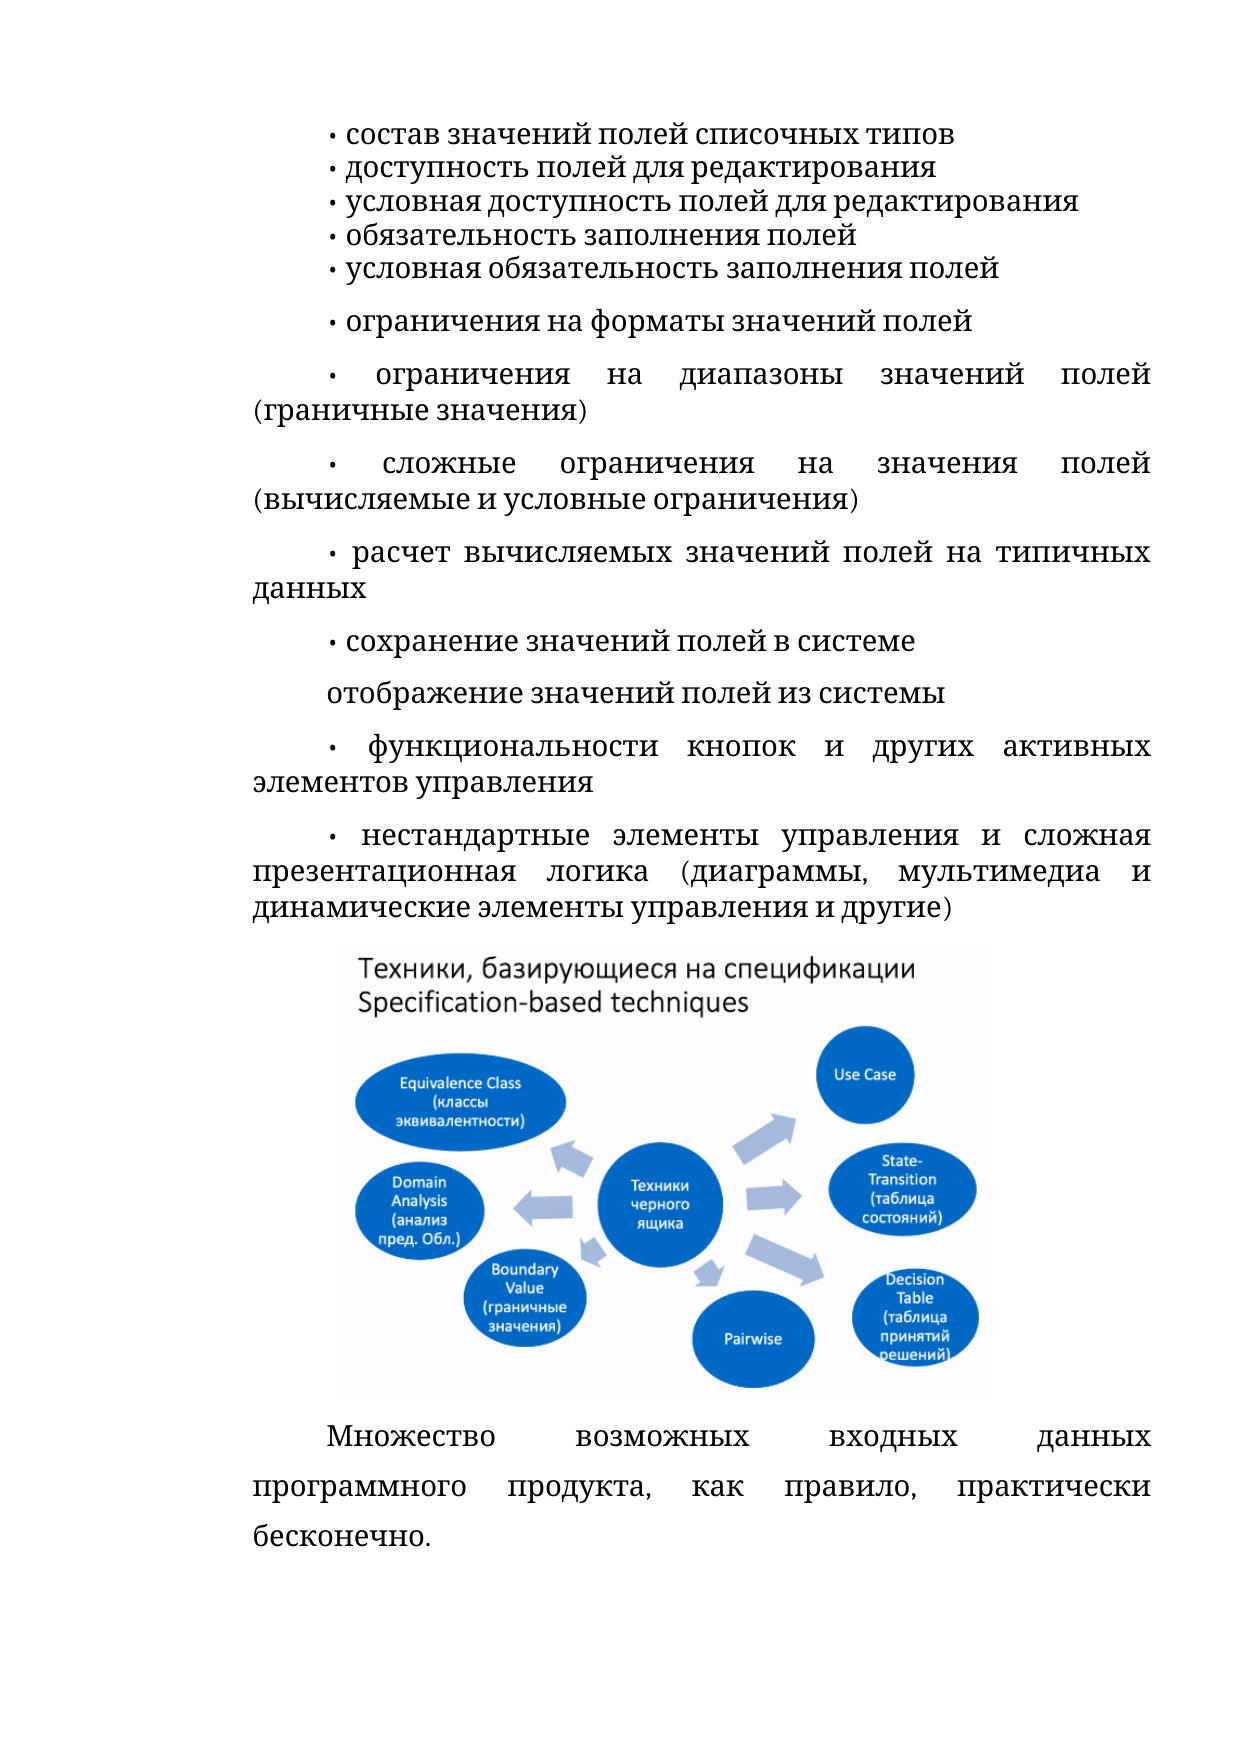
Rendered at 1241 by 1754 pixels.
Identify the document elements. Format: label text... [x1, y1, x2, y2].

text • сохранение значений полей в системе [252, 625, 1152, 658]
text • доступность полей для редактирования [252, 152, 1152, 185]
text • сложные ограничения на значения полей (вычисляемые и условные ограничения) [252, 447, 1152, 517]
text • обязательность заполнения полей [252, 219, 1152, 252]
text • условная обязательность заполнения полей [252, 252, 1152, 286]
text • условная доступность полей для редактирования [252, 185, 1152, 219]
text • функциональности кнопок и других активных элементов управления [252, 730, 1152, 800]
picture [337, 944, 992, 1401]
text • расчет вычисляемых значений полей на типичных данных [252, 536, 1152, 606]
text • ограничения на форматы значений полей [252, 305, 1152, 339]
text Множество возможных входных данных программного продукта, как правило, практически бесконечно. [252, 1420, 1152, 1554]
text • нестандартные элементы управления и сложная презентационная логика (диаграммы, мультимедиа и динамические элементы управления и другие) [252, 819, 1152, 925]
text отображение значений полей из системы [252, 678, 1152, 711]
text • ограничения на диапазоны значений полей (граничные значения) [252, 358, 1152, 428]
text • состав значений полей списочных типов [252, 118, 1152, 152]
